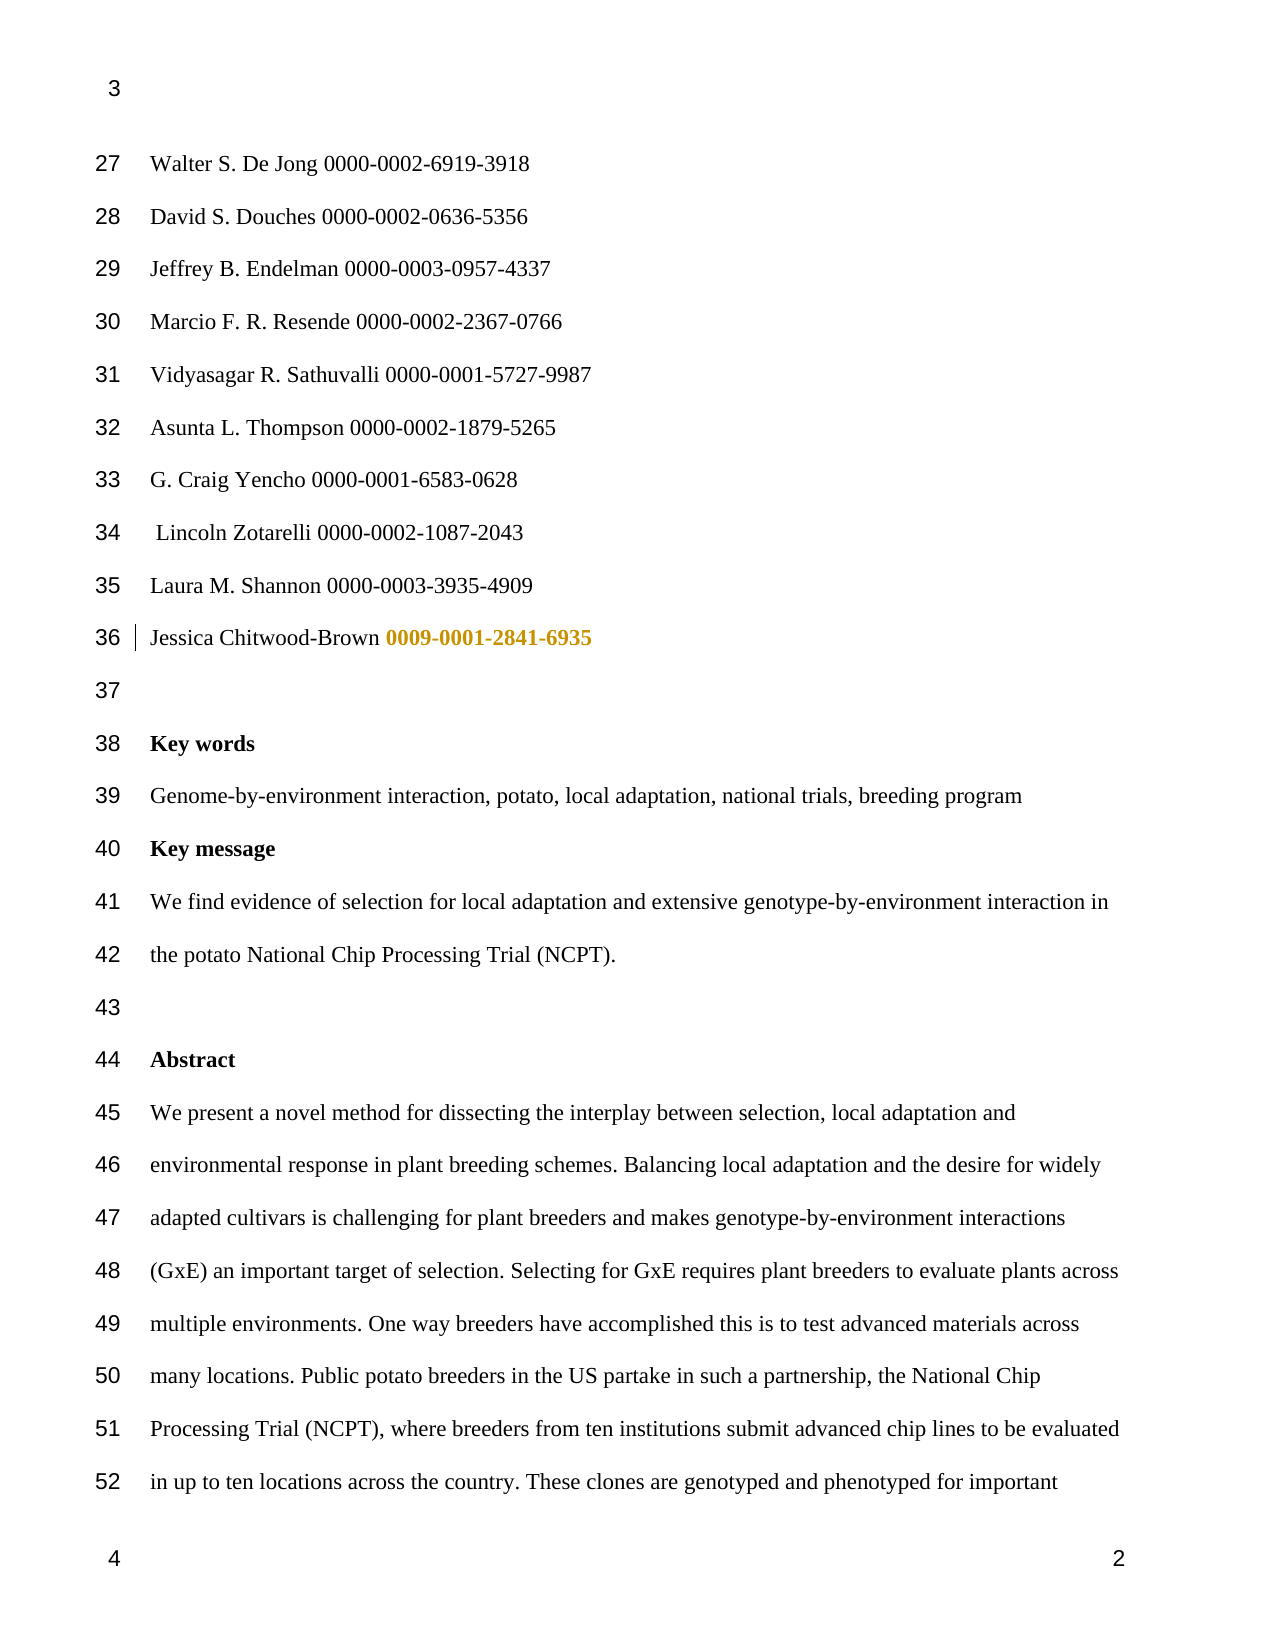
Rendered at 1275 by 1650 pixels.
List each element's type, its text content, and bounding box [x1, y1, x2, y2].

text Asunta L. Thompson 0000-0002-1879-5265 [150, 413, 1125, 440]
text Jeffrey B. Endelman 0000-0003-0957-4337 [150, 255, 1125, 282]
text Vidyasagar R. Sathuvalli 0000-0001-5727-9987 [150, 361, 1125, 387]
text Jessica Chitwood-Brown 0009-0001-2841-6935 [150, 624, 1125, 651]
text G. Craig Yencho 0000-0001-6583-0628 [150, 466, 1125, 493]
text Key words [150, 730, 1125, 756]
text We find evidence of selection for local adaptation and extensive genotype-by-environment interaction in the potato National Chip Processing Trial (NCPT). [150, 888, 1125, 967]
text Lincoln Zotarelli 0000-0002-1087-2043 [150, 519, 1125, 545]
text Marcio F. R. Resende 0000-0002-2367-0766 [150, 308, 1125, 334]
text Laura M. Shannon 0000-0003-3935-4909 [150, 572, 1125, 598]
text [150, 1099, 1125, 1494]
text Genome-by-environment interaction, potato, local adaptation, national trials, breeding program [150, 782, 1125, 809]
text Abstract [150, 1046, 1125, 1072]
text David S. Douches 0000-0002-0636-5356 [150, 203, 1125, 229]
text Key message [150, 835, 1125, 862]
text Walter S. De Jong 0000-0002-6919-3918 [150, 150, 1125, 176]
